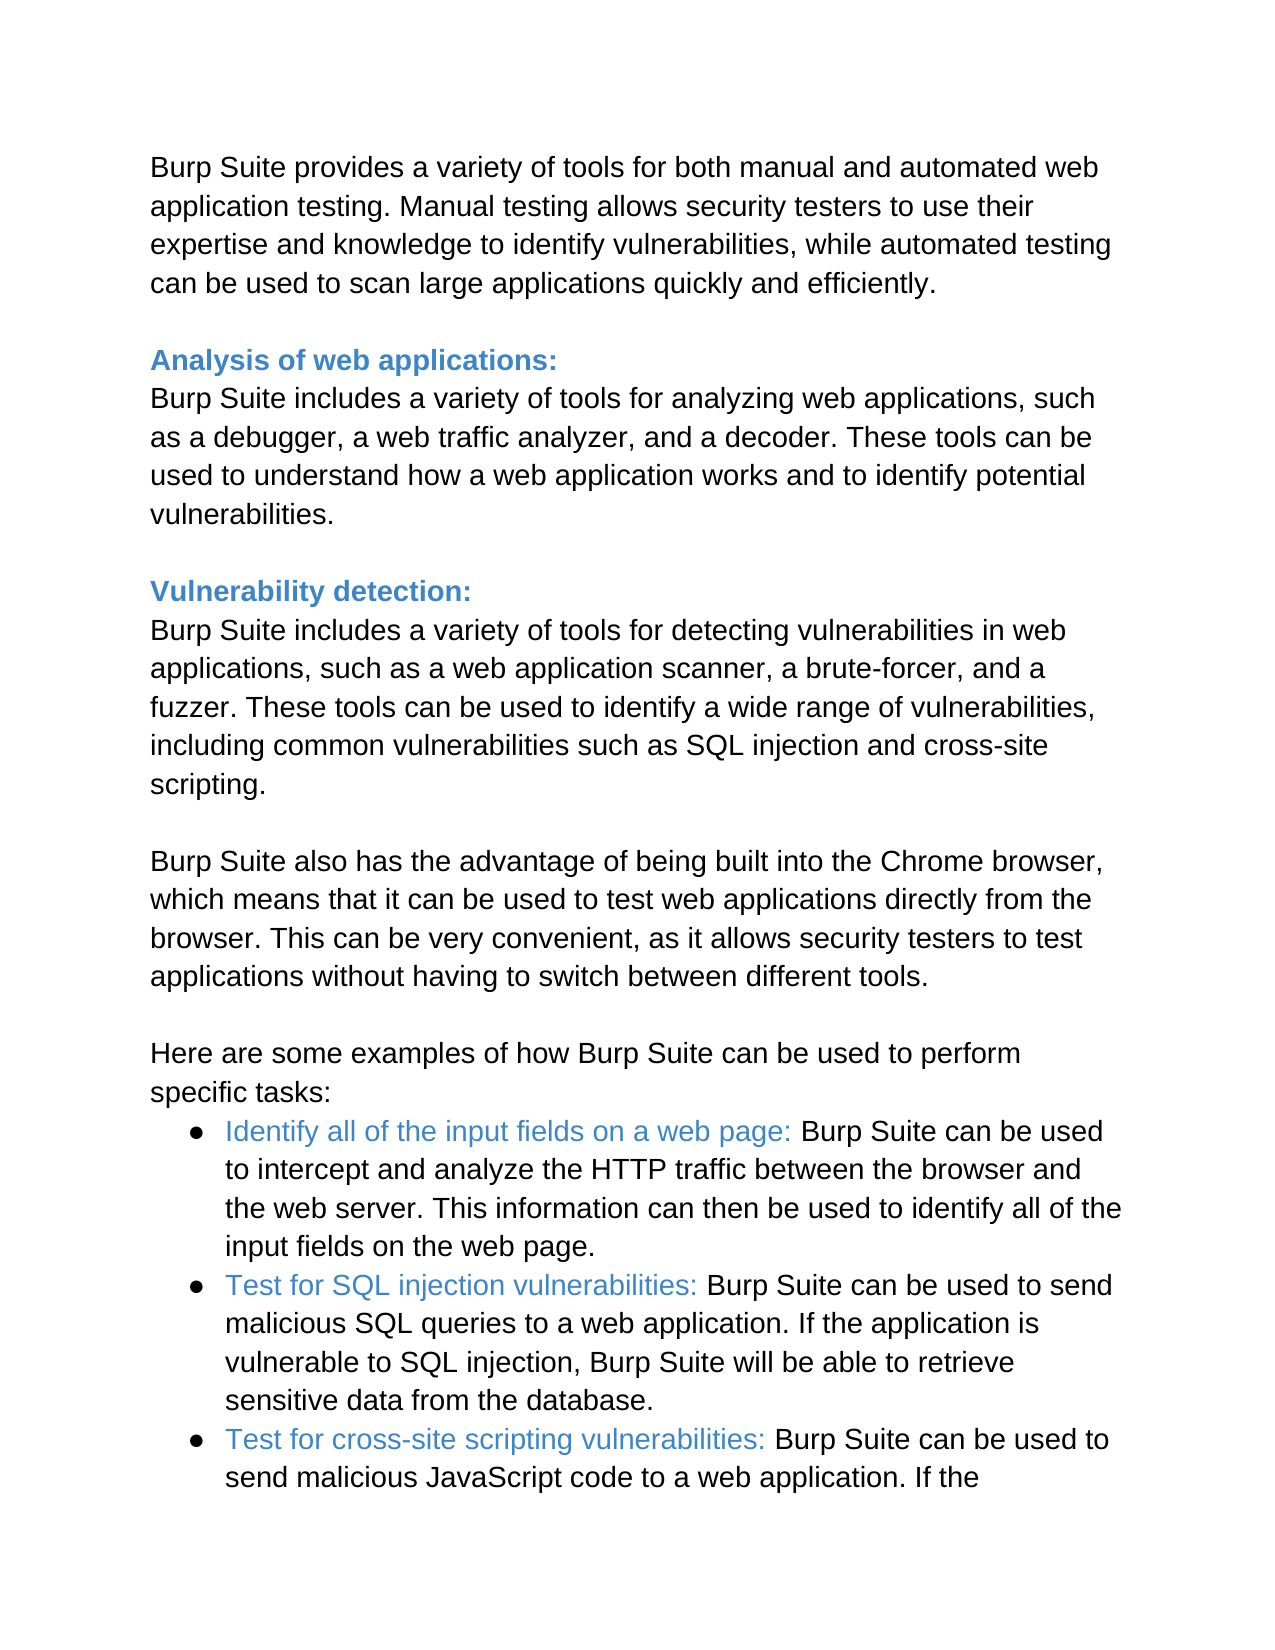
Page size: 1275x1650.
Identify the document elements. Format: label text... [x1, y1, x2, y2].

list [187, 1422, 1125, 1494]
text Burp Suite also has the advantage of being built into the Chrome browser, which means that it can be used to test web applications directly from the browser. This can be very convenient, as it allows security testers to test applications without having to switch between different tools. [150, 844, 1125, 993]
text Burp Suite includes a variety of tools for analyzing web applications, such as a debugger, a web traffic analyzer, and a decoder. These tools can be used to understand how a web application works and to identify potential vulnerabilities. [150, 381, 1125, 530]
text Analysis of web applications: [150, 343, 1125, 376]
text Vulnerability detection: [150, 574, 1125, 607]
text Here are some examples of how Burp Suite can be used to perform specific tasks: [150, 1036, 1125, 1108]
text Burp Suite includes a variety of tools for detecting vulnerabilities in web applications, such as a web application scanner, a brute-forcer, and a fuzzer. These tools can be used to identify a wide range of vulnerabilities, including common vulnerabilities such as SQL injection and cross-site scripting. [150, 612, 1125, 800]
list Identify all of the input fields on a web page: Burp Suite can be used to intercept and analyze the HTTP traffic between the browser and the web server. This information can then be used to identify all of the input fields on the web page. [187, 1113, 1125, 1263]
list Test for SQL injection vulnerabilities: Burp Suite can be used to send malicious SQL queries to a web application. If the application is vulnerable to SQL injection, Burp Suite will be able to retrieve sensitive data from the database. [187, 1268, 1125, 1417]
text Burp Suite provides a variety of tools for both manual and automated web application testing. Manual testing allows security testers to use their expertise and knowledge to identify vulnerabilities, while automated testing can be used to scan large applications quickly and efficiently. [150, 150, 1125, 299]
